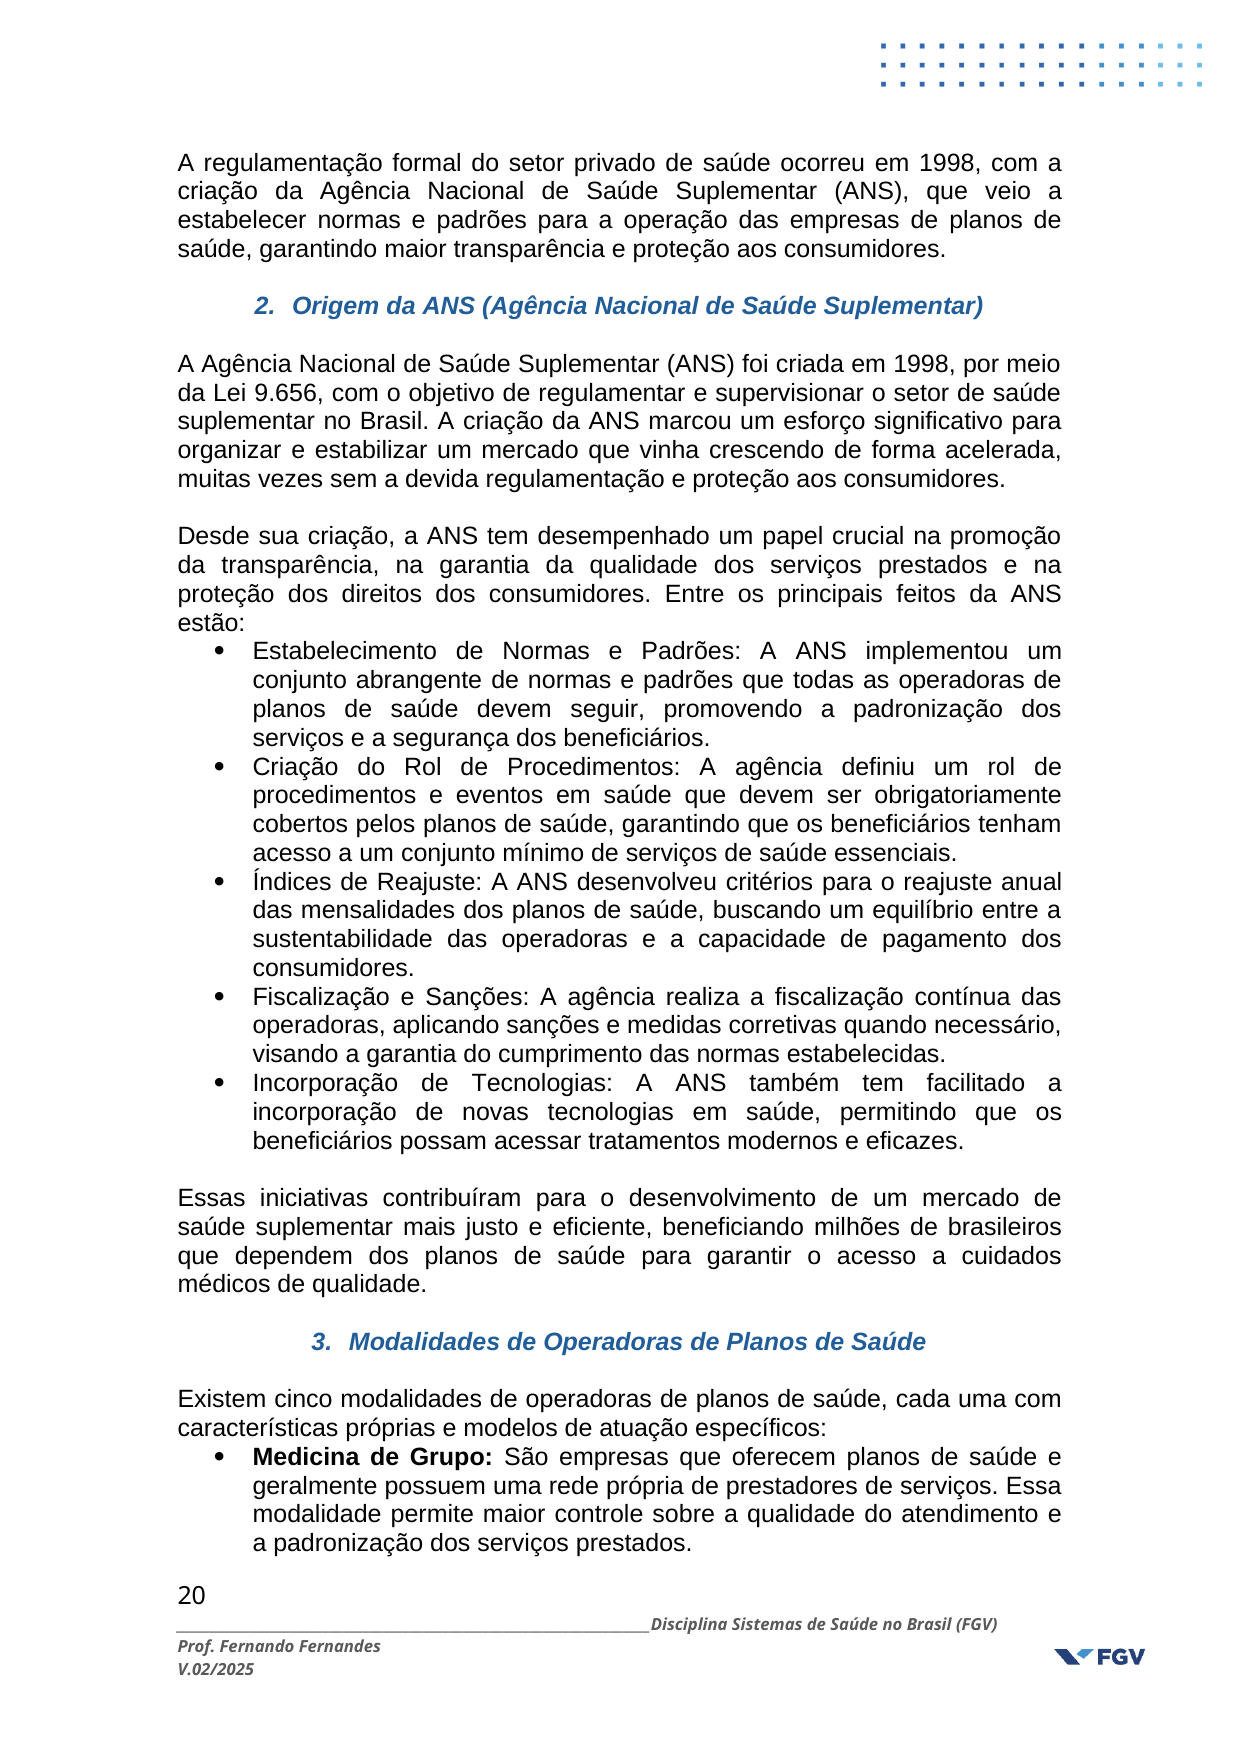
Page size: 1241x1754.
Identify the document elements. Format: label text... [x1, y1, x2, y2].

text Essas iniciativas contribuíram para o desenvolvimento de um mercado de saúde suplementar mais justo e eficiente, beneficiando milhões de brasileiros que dependem dos planos de saúde para garantir o acesso a cuidados médicos de qualidade. [177, 1183, 1063, 1298]
list Modalidades de Operadoras de Planos de Saúde [177, 1327, 1063, 1356]
text A regulamentação formal do setor privado de saúde ocorreu em 1998, com a criação da Agência Nacional de Saúde Suplementar (ANS), que veio a estabelecer normas e padrões para a operação das empresas de planos de saúde, garantindo maior transparência e proteção aos consumidores. [177, 148, 1063, 263]
list Criação do Rol de Procedimentos: A agência definiu um rol de procedimentos e eventos em saúde que devem ser obrigatoriamente cobertos pelos planos de saúde, garantindo que os beneficiários tenham acesso a um conjunto mínimo de serviços de saúde essenciais. [215, 751, 1063, 867]
text Desde sua criação, a ANS tem desempenhado um papel crucial na promoção da transparência, na garantia da qualidade dos serviços prestados e na proteção dos direitos dos consumidores. Entre os principais feitos da ANS estão: [177, 521, 1063, 636]
list Origem da ANS (Agência Nacional de Saúde Suplementar) [177, 291, 1063, 320]
picture [860, 28, 1215, 105]
list Fiscalização e Sanções: A agência realiza a fiscalização contínua das operadoras, aplicando sanções e medidas corretivas quando necessário, visando a garantia do cumprimento das normas estabelecidas. [215, 982, 1063, 1068]
list Incorporação de Tecnologias: A ANS também tem facilitado a incorporação de novas tecnologias em saúde, permitindo que os beneficiários possam acessar tratamentos modernos e eficazes. [215, 1068, 1063, 1154]
picture [1033, 1632, 1167, 1683]
list Índices de Reajuste: A ANS desenvolveu critérios para o reajuste anual das mensalidades dos planos de saúde, buscando um equilíbrio entre a sustentabilidade das operadoras e a capacidade de pagamento dos consumidores. [215, 867, 1063, 982]
text A Agência Nacional de Saúde Suplementar (ANS) foi criada em 1998, por meio da Lei 9.656, com o objetivo de regulamentar e supervisionar o setor de saúde suplementar no Brasil. A criação da ANS marcou um esforço significativo para organizar e estabilizar um mercado que vinha crescendo de forma acelerada, muitas vezes sem a devida regulamentação e proteção aos consumidores. [177, 349, 1063, 493]
text Existem cinco modalidades de operadoras de planos de saúde, cada uma com características próprias e modelos de atuação específicos: [177, 1384, 1063, 1442]
list Estabelecimento de Normas e Padrões: A ANS implementou um conjunto abrangente de normas e padrões que todas as operadoras de planos de saúde devem seguir, promovendo a padronização dos serviços e a segurança dos beneficiários. [215, 636, 1063, 751]
list Medicina de Grupo: São empresas que oferecem planos de saúde e geralmente possuem uma rede própria de prestadores de serviços. Essa modalidade permite maior controle sobre a qualidade do atendimento e a padronização dos serviços prestados. [215, 1442, 1063, 1557]
